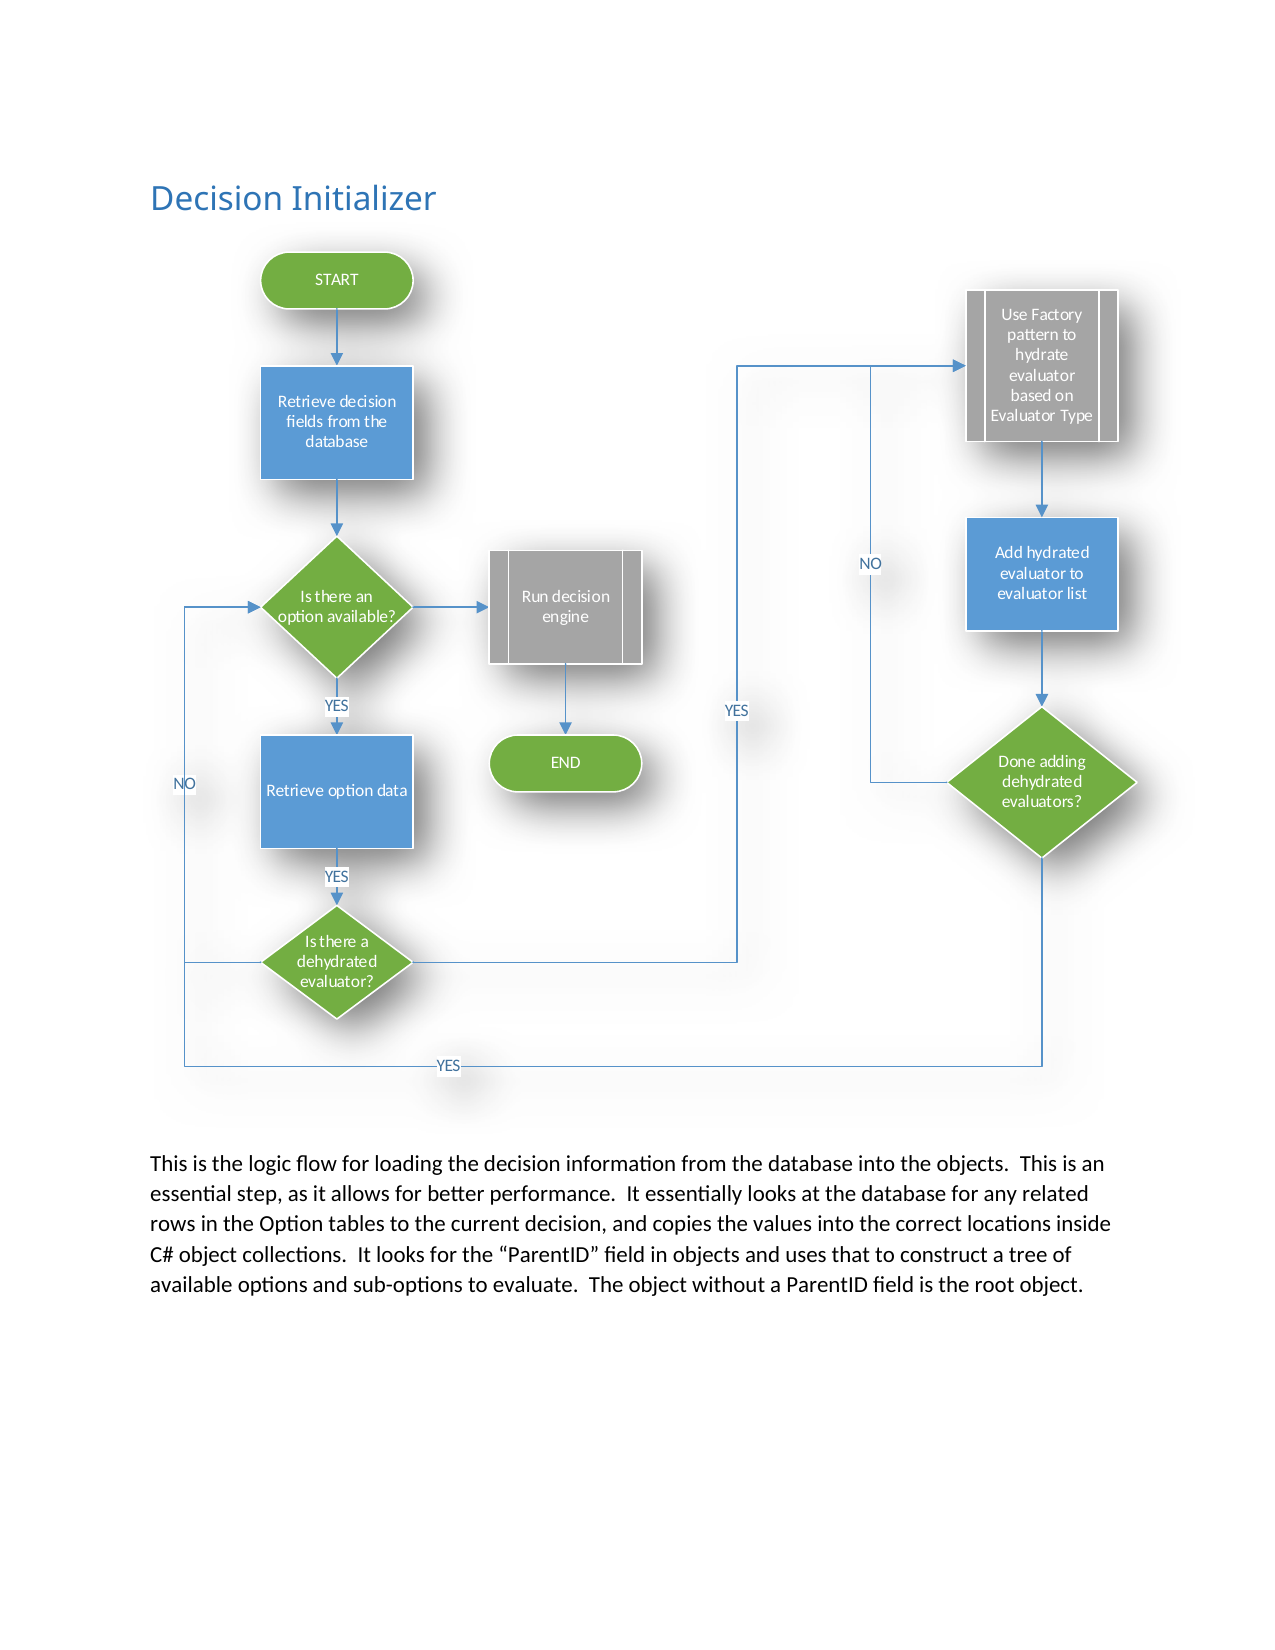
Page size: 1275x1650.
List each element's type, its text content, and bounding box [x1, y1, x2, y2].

text This is the logic flow for loading the decision information from the database into the objects. This is an essential step, as it allows for better performance. It essentially looks at the database for any related rows in the Option tables to the current decision, and copies the values into the correct locations inside C# object collections. It looks for the “ParentID” field in objects and uses that to construct a tree of available options and sub-options to evaluate. The object without a ParentID field is the root object. [150, 1149, 1125, 1298]
subtitle Decision Initializer [150, 175, 1125, 220]
